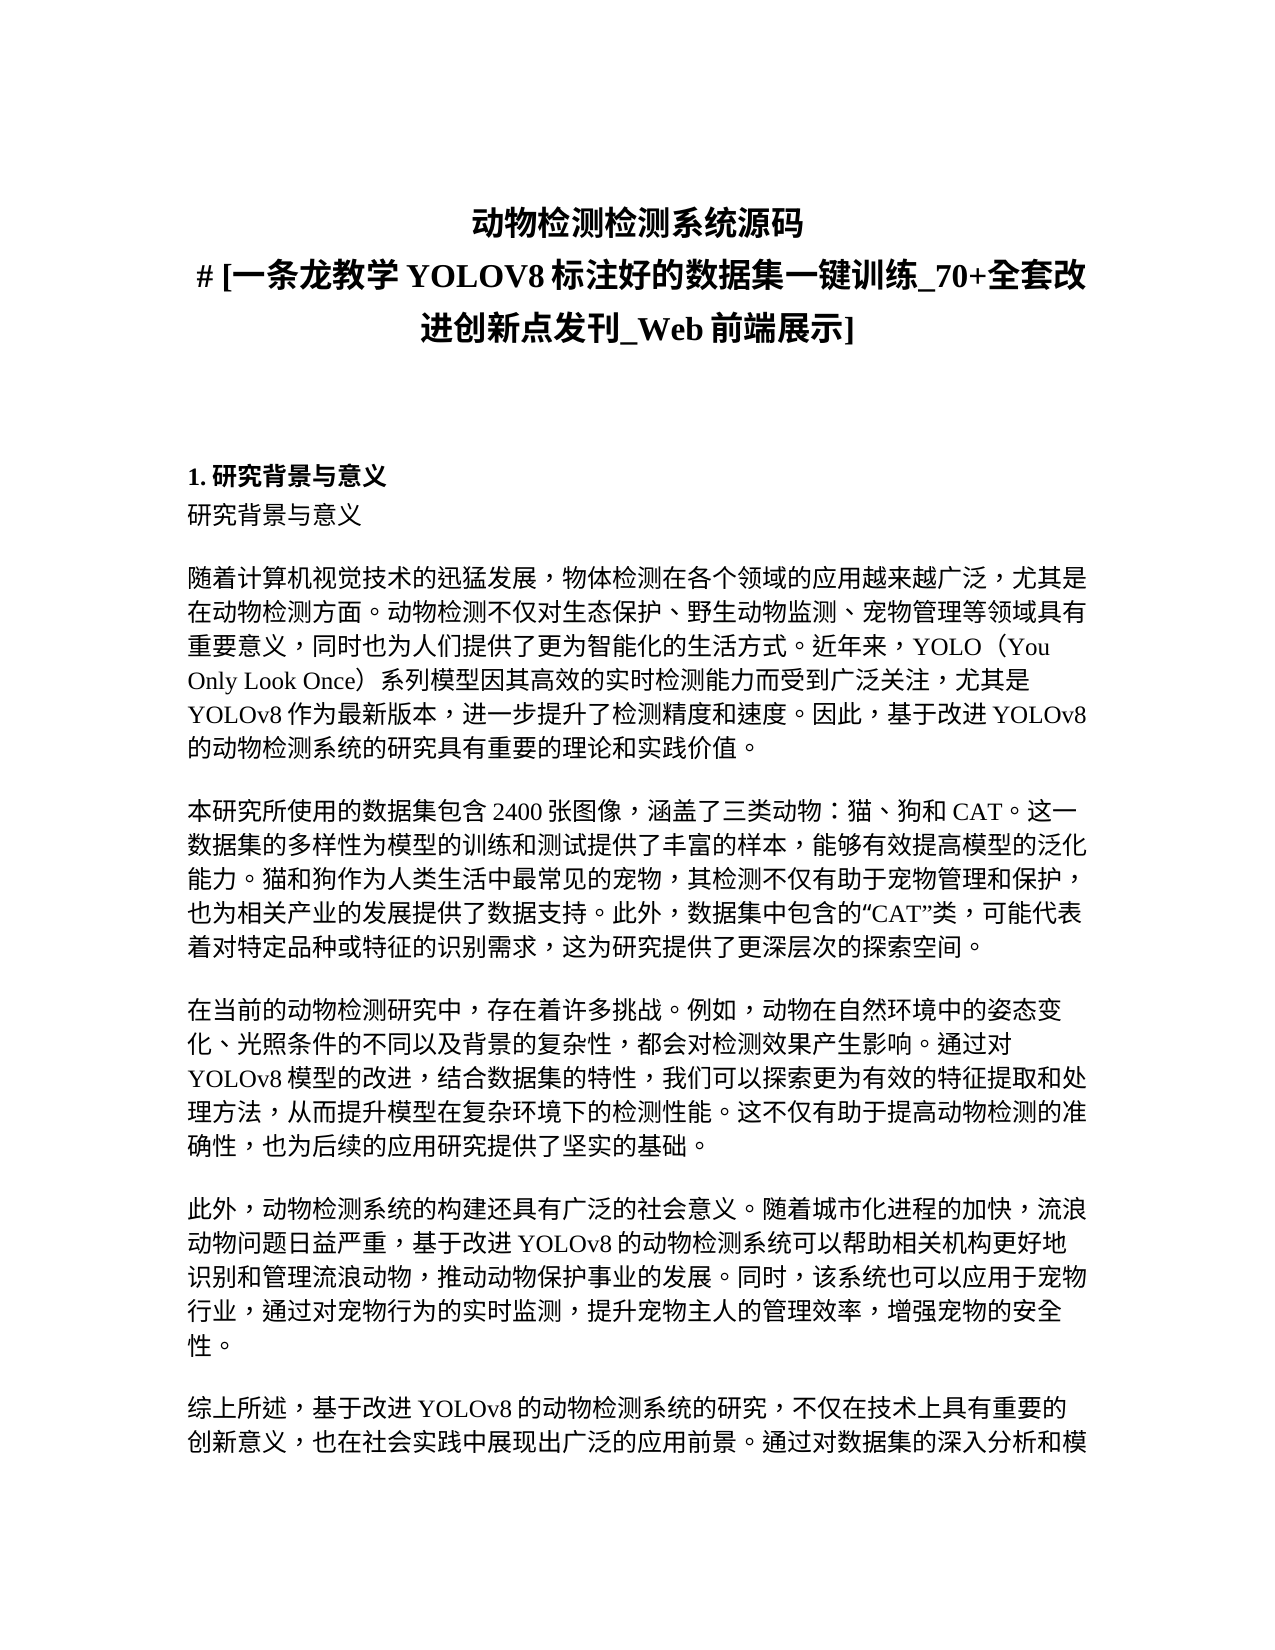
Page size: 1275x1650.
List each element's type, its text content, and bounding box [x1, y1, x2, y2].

subtitle 动物检测检测系统源码 # [一条龙教学YOLOV8标注好的数据集一键训练_70+全套改进创新点发刊_Web前端展示] [187, 200, 1087, 350]
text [187, 498, 1087, 1459]
subtitle 1. 研究背景与意义 [187, 459, 1087, 493]
